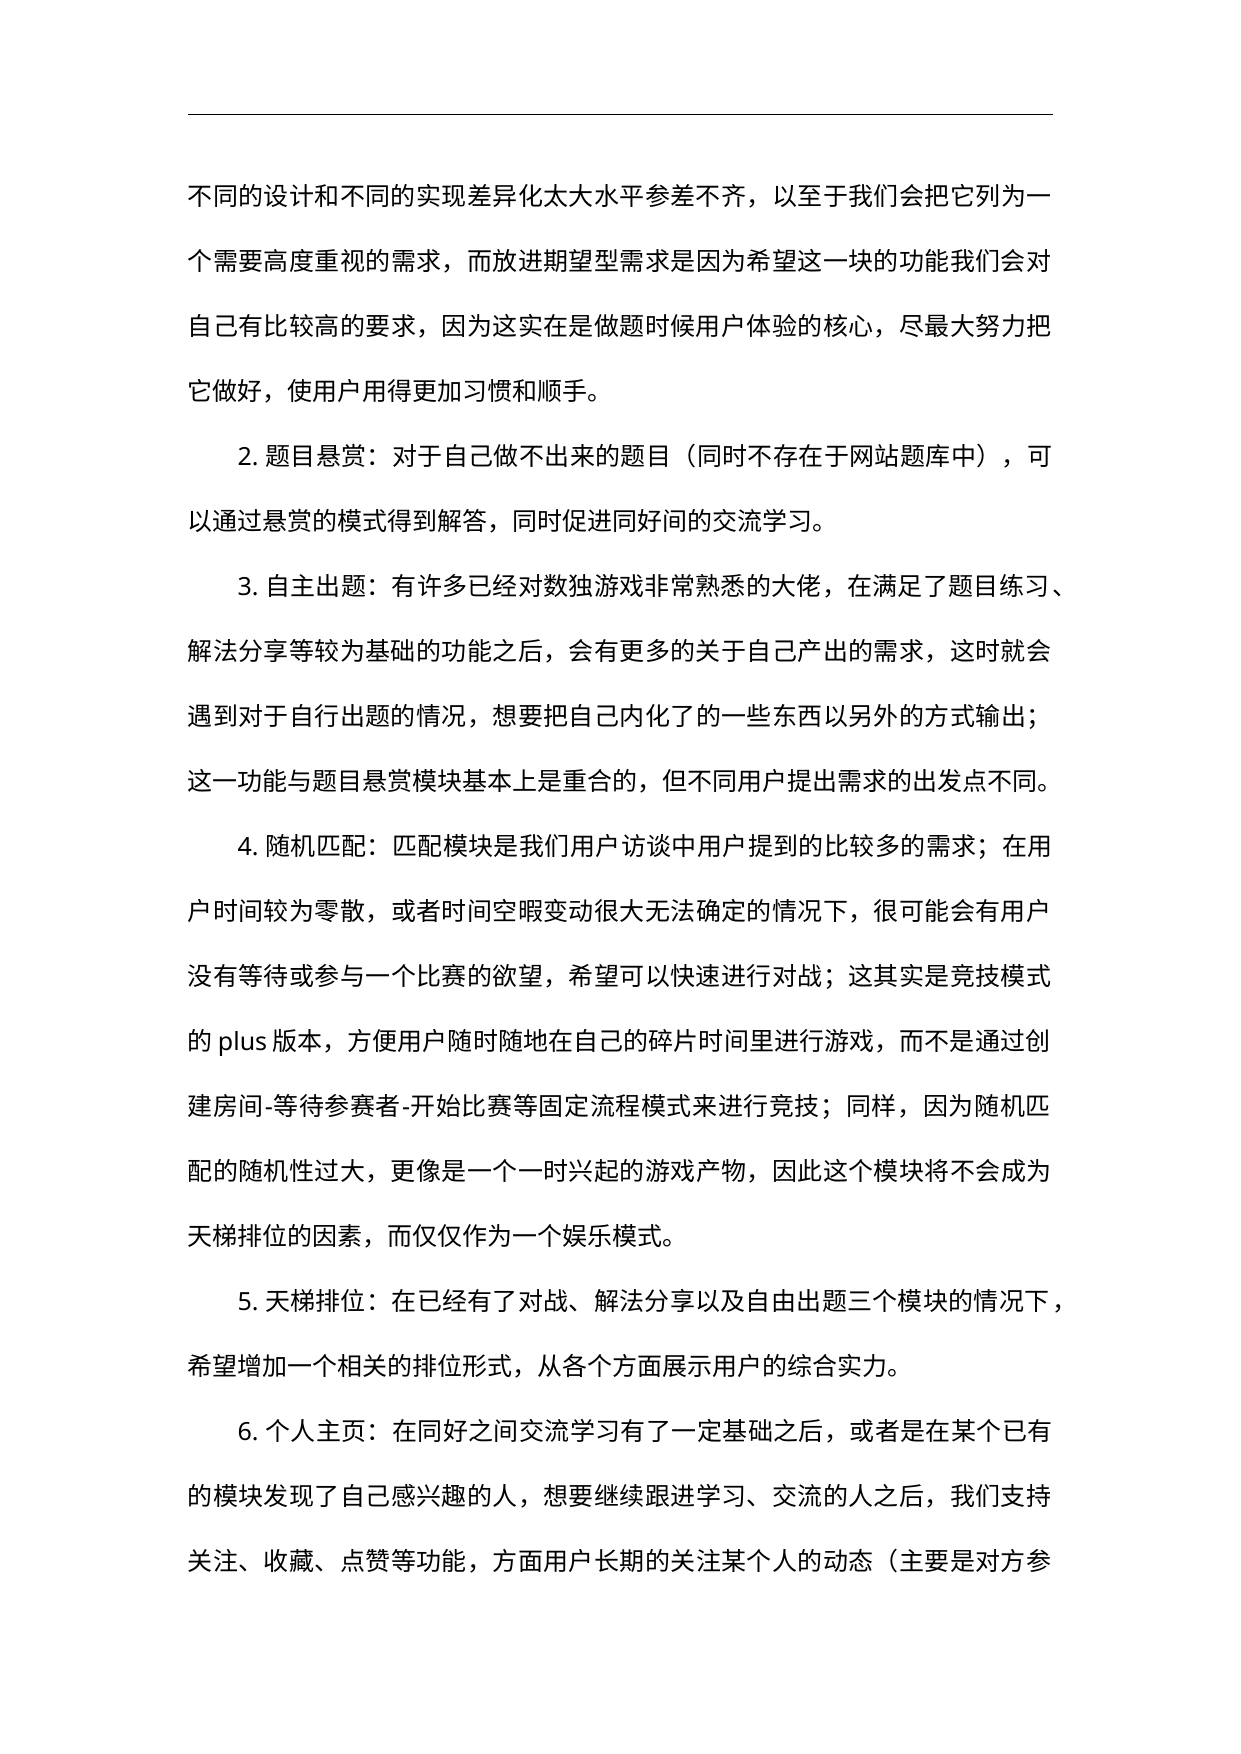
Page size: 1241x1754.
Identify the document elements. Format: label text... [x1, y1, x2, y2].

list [187, 1397, 1053, 1592]
list 随机匹配：匹配模块是我们用户访谈中用户提到的比较多的需求；在用户时间较为零散，或者时间空暇变动很大无法确定的情况下，很可能会有用户没有等待或参与一个比赛的欲望，希望可以快速进行对战；这其实是竞技模式的plus版本，方便用户随时随地在自己的碎片时间里进行游戏，而不是通过创建房间-等待参赛者-开始比赛等固定流程模式来进行竞技；同样，因为随机匹配的随机性过大，更像是一个一时兴起的游戏产物，因此这个模块将不会成为天梯排位的因素，而仅仅作为一个娱乐模式。 [187, 812, 1053, 1267]
list 题目悬赏：对于自己做不出来的题目（同时不存在于网站题库中），可以通过悬赏的模式得到解答，同时促进同好间的交流学习。 [187, 422, 1053, 552]
list 自主出题：有许多已经对数独游戏非常熟悉的大佬，在满足了题目练习、解法分享等较为基础的功能之后，会有更多的关于自己产出的需求，这时就会遇到对于自行出题的情况，想要把自己内化了的一些东西以另外的方式输出；这一功能与题目悬赏模块基本上是重合的，但不同用户提出需求的出发点不同。 [187, 552, 1053, 812]
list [187, 162, 1053, 422]
list 天梯排位：在已经有了对战、解法分享以及自由出题三个模块的情况下，希望增加一个相关的排位形式，从各个方面展示用户的综合实力。 [187, 1267, 1053, 1397]
